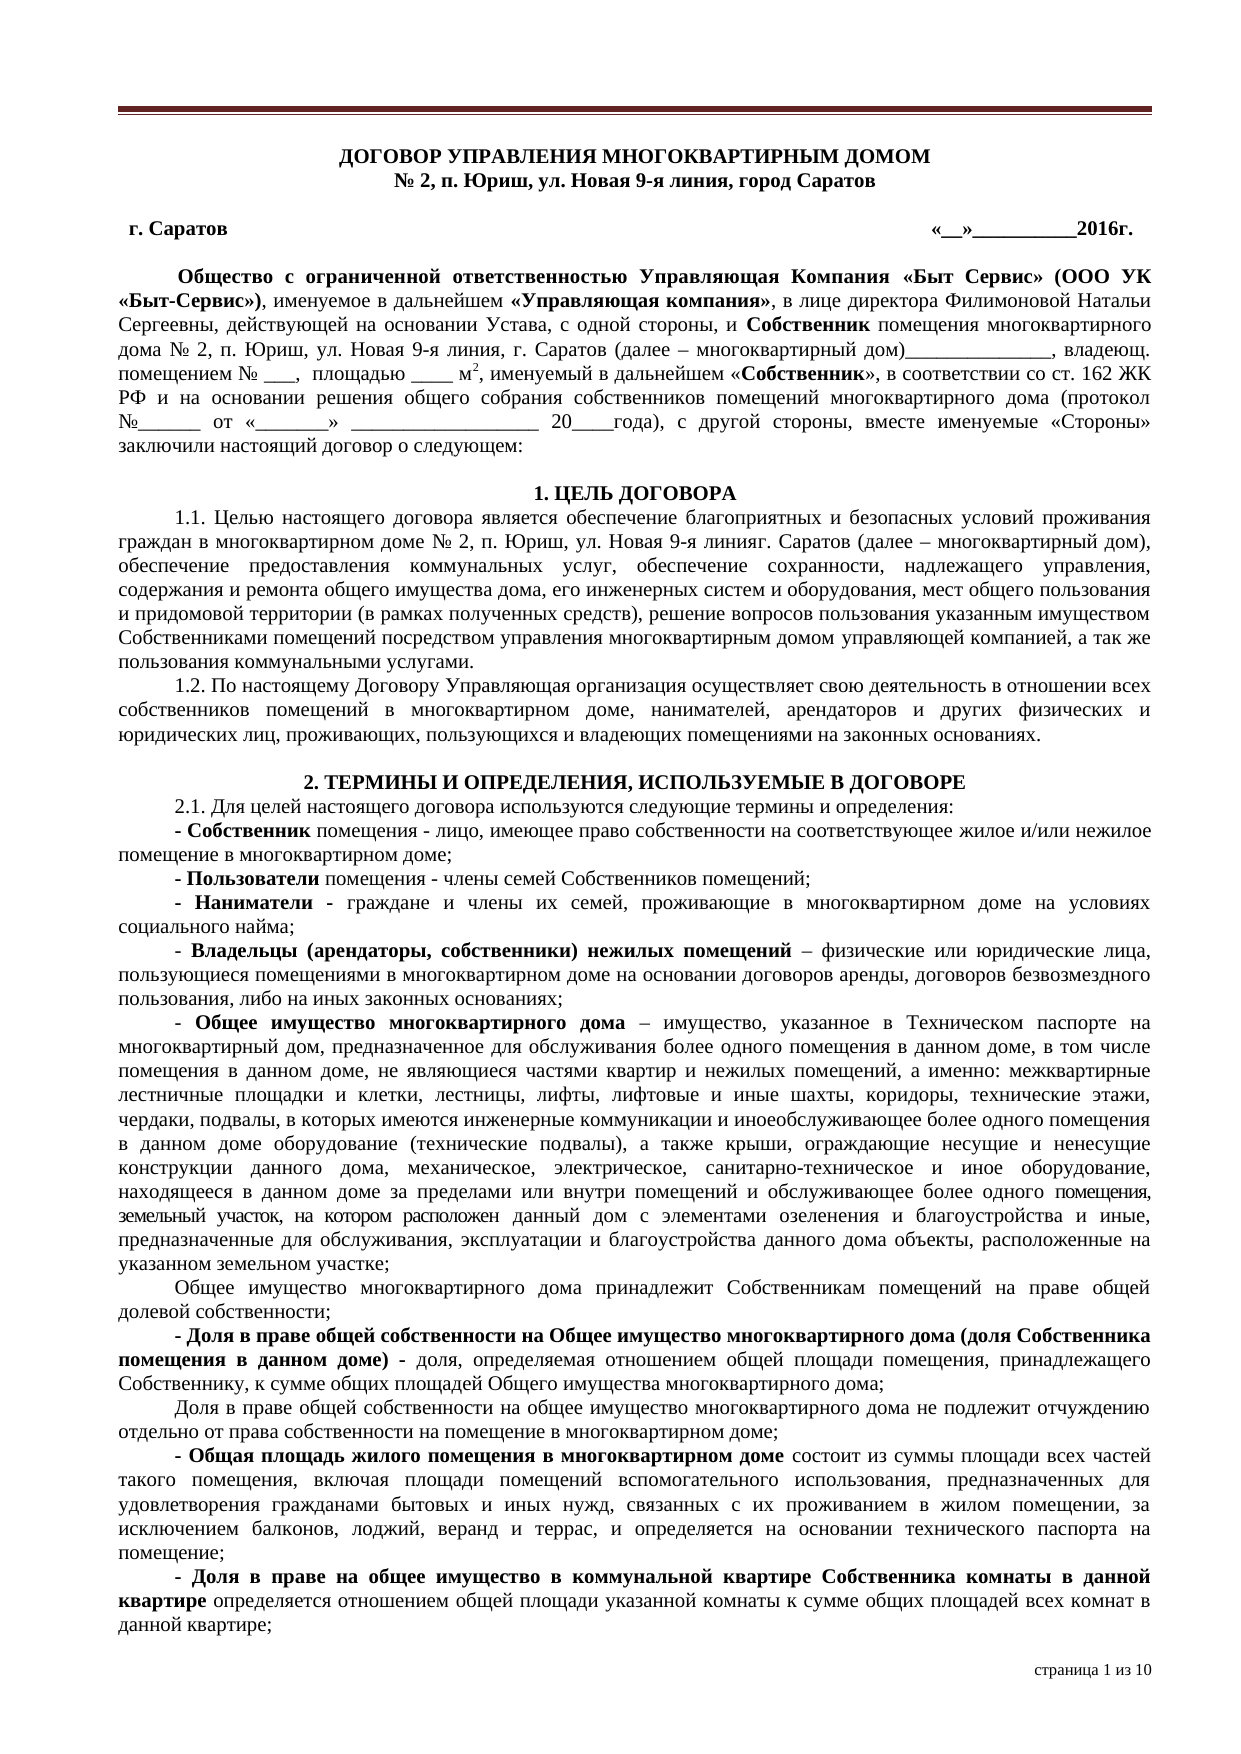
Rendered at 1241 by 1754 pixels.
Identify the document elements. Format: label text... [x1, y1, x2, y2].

text 2.1. Для целей настоящего договора используются следующие термины и определения: [118, 794, 1152, 818]
text - Владельцы (арендаторы, собственники) нежилых помещений – физические или юридические лица, пользующиеся помещениями в многоквартирном доме на основании договоров аренды, договоров безвозмездного пользования, либо на иных законных основаниях; [118, 938, 1152, 1010]
text - Собственник помещения - лицо, имеющее право собственности на соответствующее жилое и/или нежилое помещение в многоквартирном доме; [118, 818, 1152, 866]
title № 2, п. Юриш, ул. Новая 9-я линия, город Саратов [118, 168, 1152, 192]
text - Общая площадь жилого помещения в многоквартирном доме состоит из суммы площади всех частей такого помещения, включая площади помещений вспомогательного использования, предназначенных для удовлетворения гражданами бытовых и иных нужд, связанных с их проживанием в жилом помещении, за исключением балконов, лоджий, веранд и террас, и определяется на основании технического паспорта на помещение; [118, 1443, 1152, 1564]
text - Доля в праве на общее имущество в коммунальной квартире Собственника комнаты в данной квартире определяется отношением общей площади указанной комнаты к сумме общих площадей всех комнат в данной квартире; [118, 1564, 1152, 1636]
text Общество с ограниченной ответственностью Управляющая Компания «Быт Сервис» (ООО УК «Быт-Сервис»), именуемое в дальнейшем «Управляющая компания», в лице директора Филимоновой Натальи Сергеевны, действующей на основании Устава, с одной стороны, и Собственник помещения многоквартирного дома № 2, п. Юриш, ул. Новая 9-я линия, г. Саратов (далее – многоквартирный дом)______________, владеющ. помещением № ___, площадью ____ м2, именуемый в дальнейшем «Собственник», в соответствии со ст. 162 ЖК РФ и на основании решения общего собрания собственников помещений многоквартирного дома (протокол №______ от «_______» __________________ 20____года), с другой стороны, вместе именуемые «Стороны» заключили настоящий договор о следующем: [118, 264, 1152, 457]
text Доля в праве общей собственности на общее имущество многоквартирного дома не подлежит отчуждению отдельно от права собственности на помещение в многоквартирном доме; [118, 1395, 1152, 1443]
text 1. ЦЕЛЬ ДОГОВОРА [118, 481, 1152, 505]
title ДОГОВОР УПРАВЛЕНИЯ МНОГОКВАРТИРНЫМ ДОМОМ [118, 144, 1152, 168]
text г. Саратов «__»__________2016г. [118, 216, 1152, 240]
text - Пользователи помещения - члены семей Собственников помещений; [118, 866, 1152, 890]
text 1.2. По настоящему Договору Управляющая организация осуществляет свою деятельность в отношении всех собственников помещений в многоквартирном доме, нанимателей, арендаторов и других физических и юридических лиц, проживающих, пользующихся и владеющих помещениями на законных основаниях. [118, 673, 1152, 746]
text 2. ТЕРМИНЫ И ОПРЕДЕЛЕНИЯ, ИСПОЛЬЗУЕМЫЕ В ДОГОВОРЕ [118, 769, 1152, 794]
text - Наниматели - граждане и члены их семей, проживающие в многоквартирном доме на условиях социального найма; [118, 890, 1152, 938]
text - Общее имущество многоквартирного дома – имущество, указанное в Техническом паспорте на многоквартирный дом, предназначенное для обслуживания более одного помещения в данном доме, в том числе помещения в данном доме, не являющиеся частями квартир и нежилых помещений, а именно: межквартирные лестничные площадки и клетки, лестницы, лифты, лифтовые и иные шахты, коридоры, технические этажи, чердаки, подвалы, в которых имеются инженерные коммуникации и иноеобслуживающее более одного помещения в данном доме оборудование (технические подвалы), а также крыши, ограждающие несущие и ненесущие конструкции данного дома, механическое, электрическое, санитарно-техническое и иное оборудование, находящееся в данном доме за пределами или внутри помещений и обслуживающее более одного помещения, земельный участок, на котором расположен данный дом с элементами озеленения и благоустройства и иные, предназначенные для обслуживания, эксплуатации и благоустройства данного дома объекты, расположенные на указанном земельном участке; [118, 1010, 1152, 1275]
text 1.1. Целью настоящего договора является обеспечение благоприятных и безопасных условий проживания граждан в многоквартирном доме № 2, п. Юриш, ул. Новая 9-я линияг. Саратов (далее – многоквартирный дом), обеспечение предоставления коммунальных услуг, обеспечение сохранности, надлежащего управления, содержания и ремонта общего имущества дома, его инженерных систем и оборудования, мест общего пользования и придомовой территории (в рамках полученных средств), решение вопросов пользования указанным имуществом Собственниками помещений посредством управления многоквартирным домом управляющей компанией, а так же пользования коммунальными услугами. [118, 505, 1152, 673]
text Общее имущество многоквартирного дома принадлежит Собственникам помещений на праве общей долевой собственности; [118, 1275, 1152, 1323]
text - Доля в праве общей собственности на Общее имущество многоквартирного дома (доля Собственника помещения в данном доме) - доля, определяемая отношением общей площади помещения, принадлежащего Собственнику, к сумме общих площадей Общего имущества многоквартирного дома; [118, 1323, 1152, 1395]
